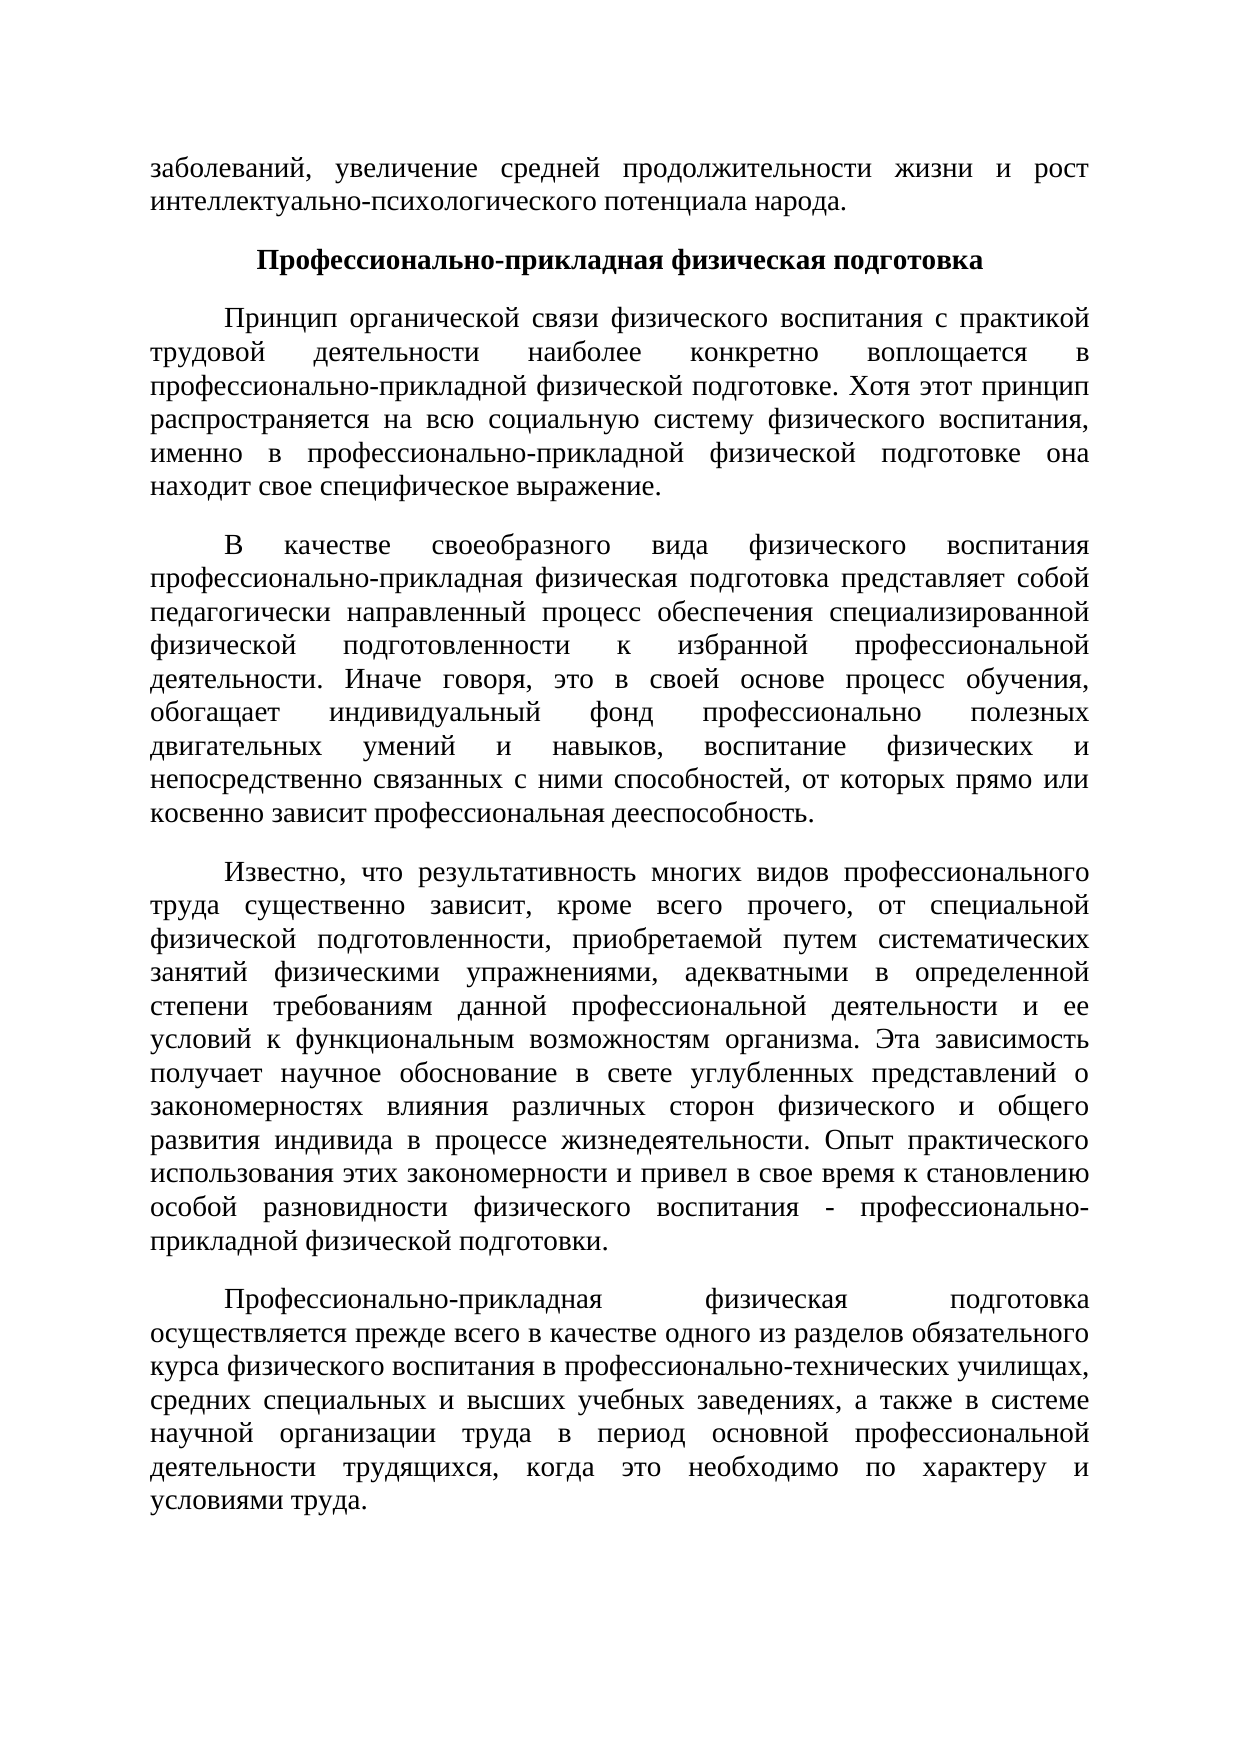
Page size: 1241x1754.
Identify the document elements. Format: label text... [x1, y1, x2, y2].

text В качестве своеобразного вида физического воспитания профессионально-прикладная физическая подготовка представляет собой педагогически направленный процесс обеспечения специализированной физической подготовленности к избранной профессиональной деятельности. Иначе говоря, это в своей основе процесс обучения, обогащает индивидуальный фонд профессионально полезных двигательных умений и навыков, воспитание физических и непосредственно связанных с ними способностей, от которых прямо или косвенно зависит профессиональная дееспособность. [150, 527, 1090, 829]
text Принцип органической связи физического воспитания с практикой трудовой деятельности наиболее конкретно воплощается в профессионально-прикладной физической подготовке. Хотя этот принцип распространяется на всю социальную систему физического воспитания, именно в профессионально-прикладной физической подготовке она находит свое специфическое выражение. [150, 301, 1090, 502]
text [150, 150, 1090, 217]
text Известно, что результативность многих видов профессионального труда существенно зависит, кроме всего прочего, от специальной физической подготовленности, приобретаемой путем систематических занятий физическими упражнениями, адекватными в определенной степени требованиям данной профессиональной деятельности и ее условий к функциональным возможностям организма. Эта зависимость получает научное обоснование в свете углубленных представлений о закономерностях влияния различных сторон физического и общего развития индивида в процессе жизнедеятельности. Опыт практического использования этих закономерности и привел в свое время к становлению особой разновидности физического воспитания - профессионально-прикладной физической подготовки. [150, 854, 1090, 1256]
text Профессионально-прикладная физическая подготовка [150, 242, 1090, 276]
text Профессионально-прикладная физическая подготовка осуществляется прежде всего в качестве одного из разделов обязательного курса физического воспитания в профессионально-технических училищах, средних специальных и высших учебных заведениях, а также в системе научной организации труда в период основной профессиональной деятельности трудящихся, когда это необходимо по характеру и условиями труда. [150, 1281, 1090, 1516]
